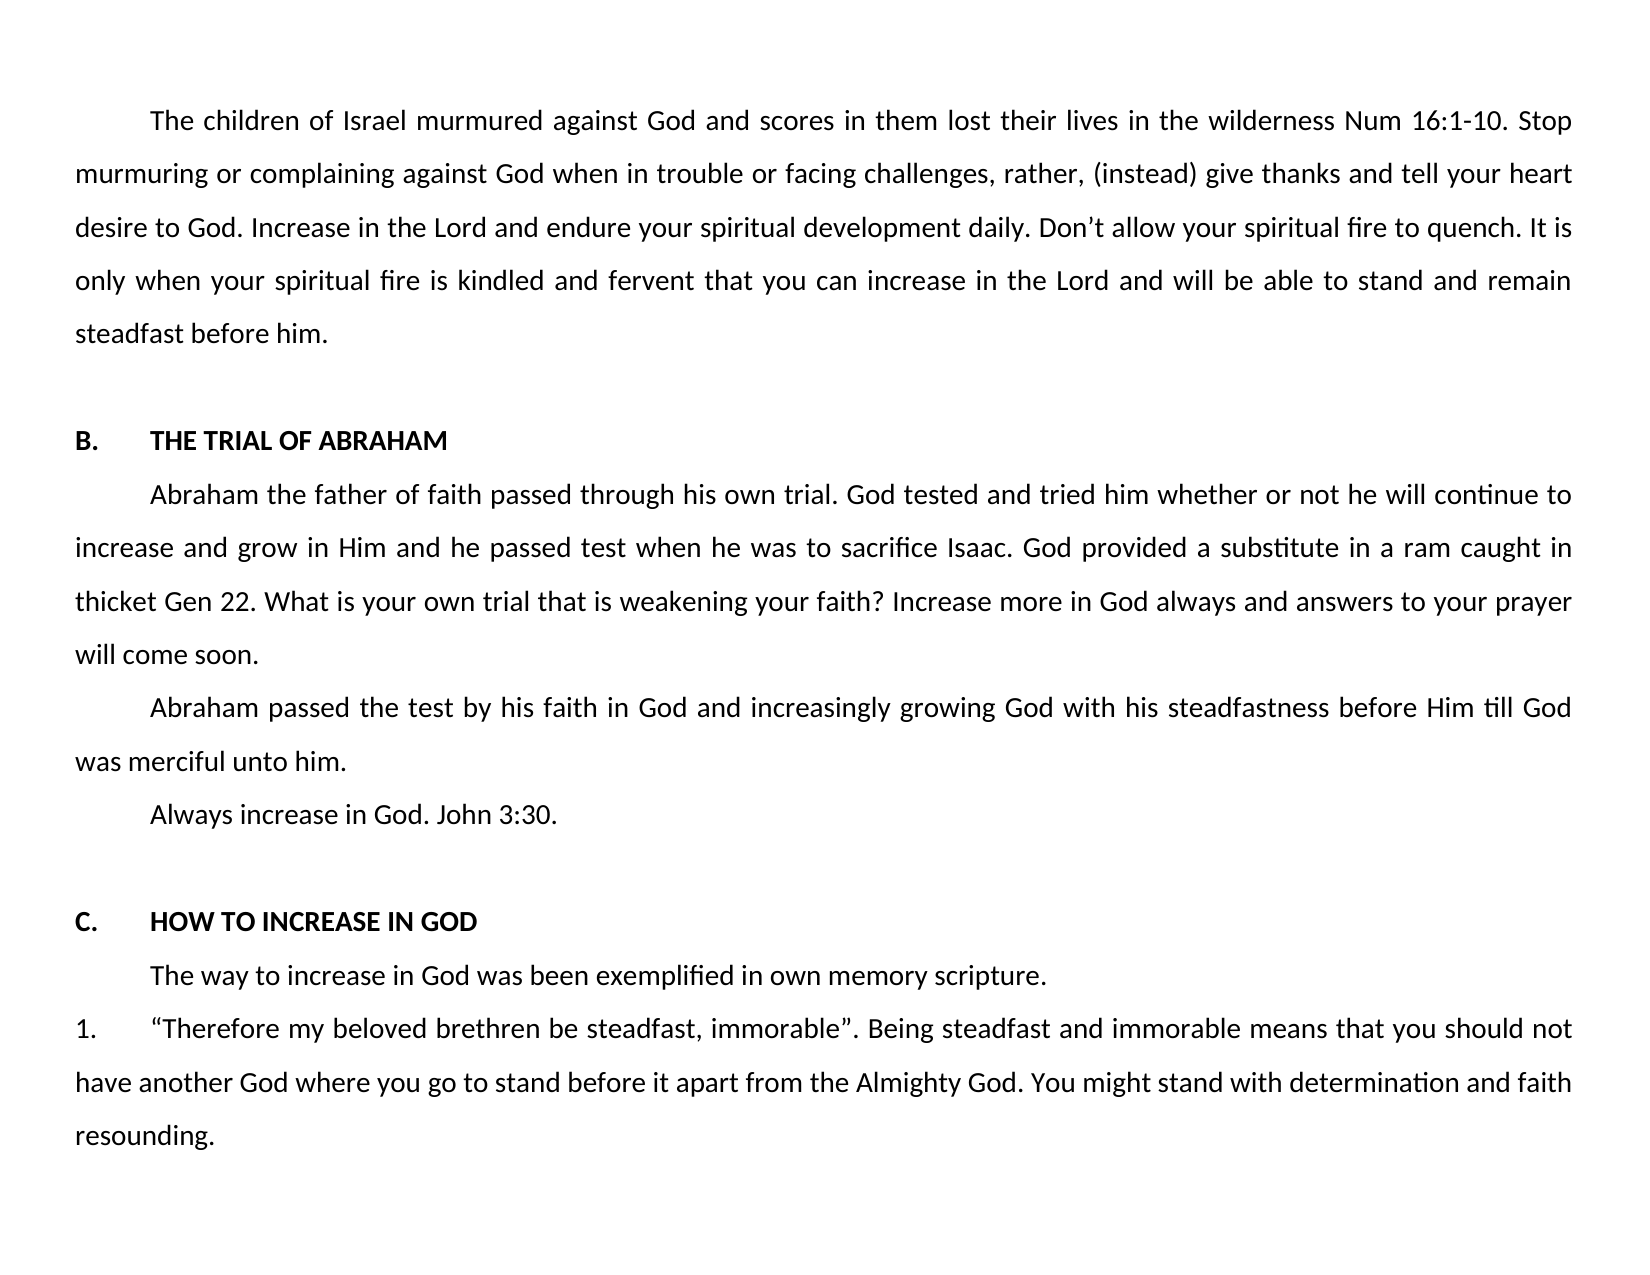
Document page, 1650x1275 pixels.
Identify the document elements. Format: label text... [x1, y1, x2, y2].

text B. THE TRIAL OF ABRAHAM [75, 422, 1575, 458]
text Always increase in God. John 3:30. [75, 796, 1575, 832]
text The children of Israel murmured against God and scores in them lost their lives in the wilderness Num 16:1-10. Stop murmuring or complaining against God when in trouble or facing challenges, rather, (instead) give thanks and tell your heart desire to God. Increase in the Lord and endure your spiritual development daily. Don’t allow your spiritual fire to quench. It is only when your spiritual fire is kindled and fervent that you can increase in the Lord and will be able to stand and remain steadfast before him. [75, 102, 1575, 351]
text Abraham passed the test by his faith in God and increasingly growing God with his steadfastness before Him till God was merciful unto him. [75, 689, 1575, 779]
text The way to increase in God was been exemplified in own memory scripture. [75, 957, 1575, 992]
text Abraham the father of faith passed through his own trial. God tested and tried him whether or not he will continue to increase and grow in Him and he passed test when he was to sacrifice Isaac. God provided a substitute in a ram caught in thicket Gen 22. What is your own trial that is weakening your faith? Increase more in God always and answers to your prayer will come soon. [75, 476, 1575, 672]
text 1. “Therefore my beloved brethren be steadfast, immorable”. Being steadfast and immorable means that you should not have another God where you go to stand before it apart from the Almighty God. You might stand with determination and faith resounding. [75, 1010, 1575, 1153]
text C. HOW TO INCREASE IN GOD [75, 903, 1575, 939]
